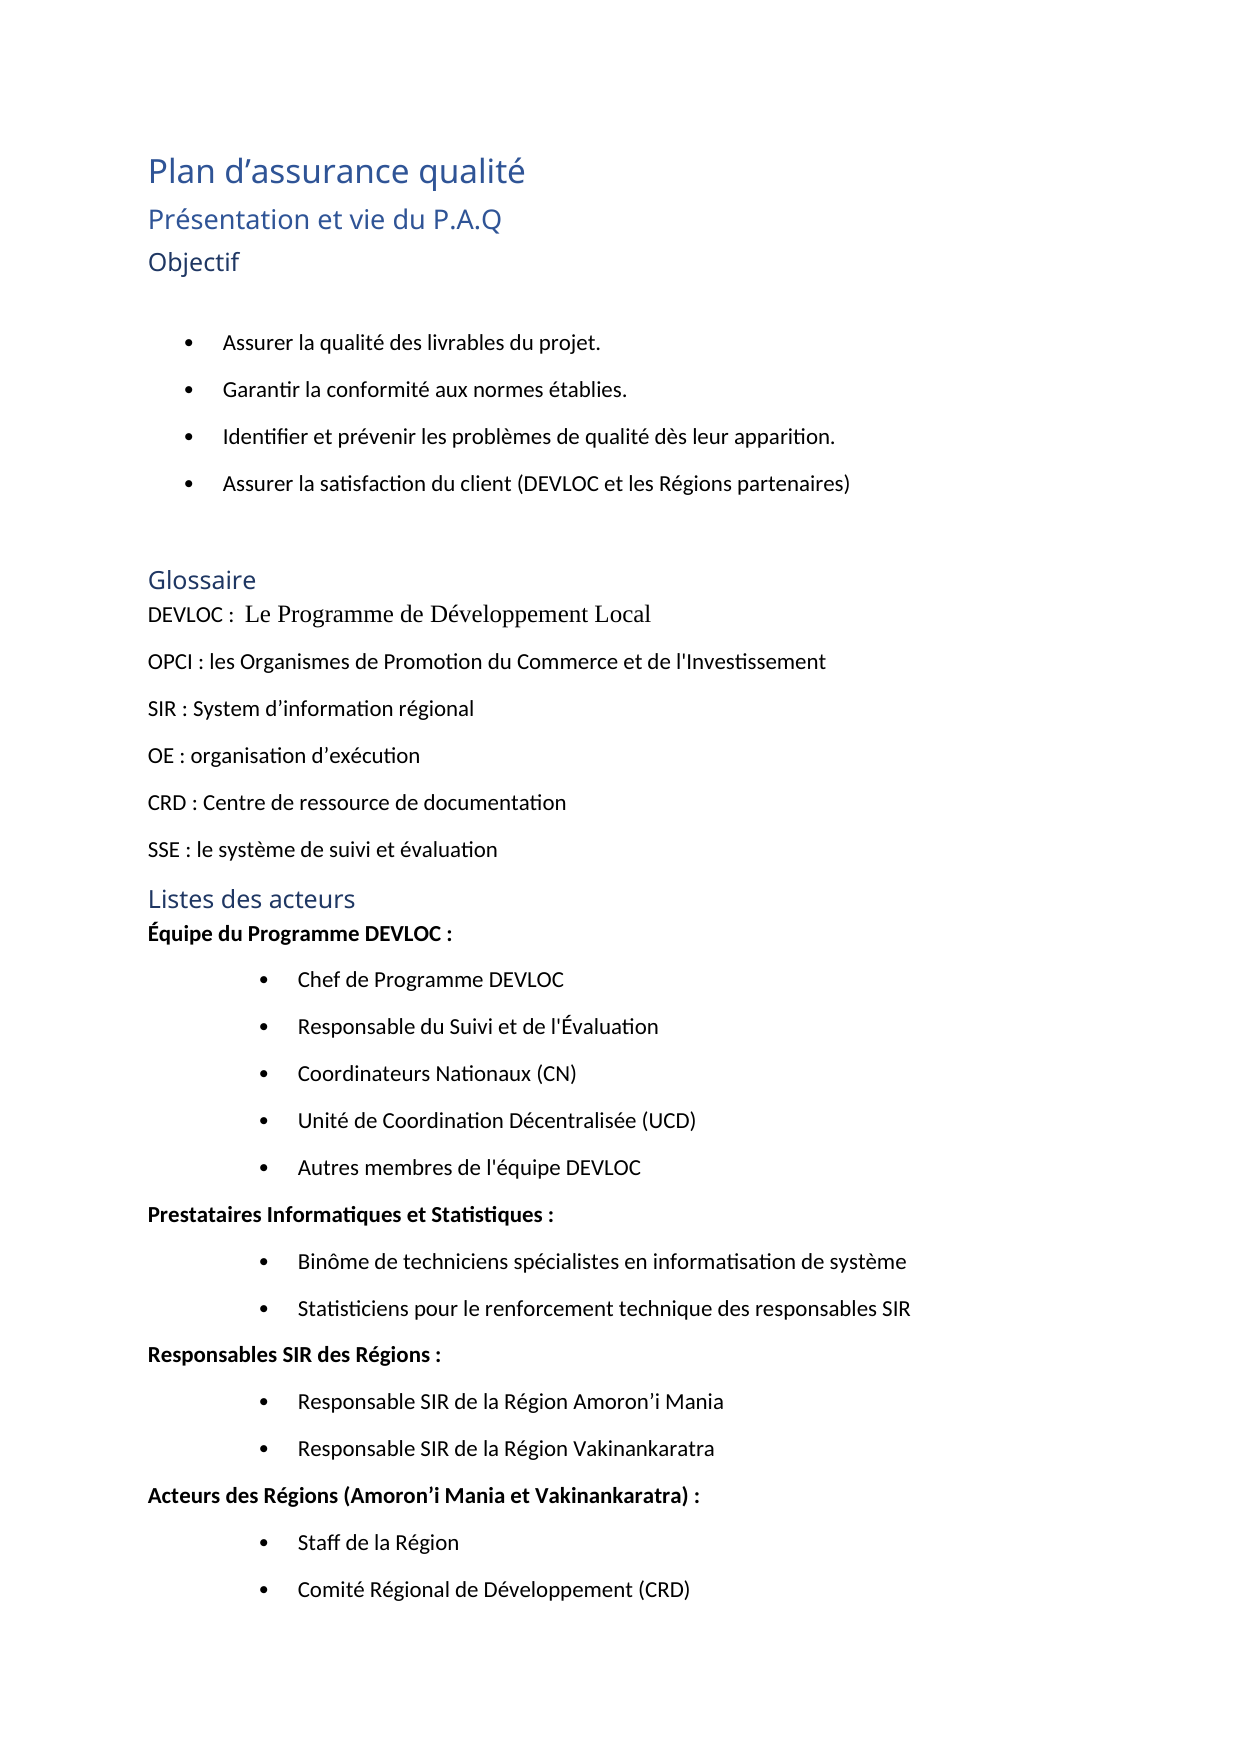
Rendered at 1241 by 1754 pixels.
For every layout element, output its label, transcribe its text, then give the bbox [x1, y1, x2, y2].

list Assurer la satisfaction du client (DEVLOC et les Régions partenaires) [185, 469, 1093, 497]
text Responsables SIR des Régions : [148, 1341, 1093, 1368]
list Unité de Coordination Décentralisée (UCD) [260, 1106, 1093, 1134]
text SIR : System d’information régional [148, 694, 1093, 722]
list Responsable du Suivi et de l'Évaluation [260, 1012, 1093, 1040]
text Prestataires Informatiques et Statistiques : [148, 1200, 1093, 1228]
list Chef de Programme DEVLOC [260, 966, 1093, 993]
text Équipe du Programme DEVLOC : [148, 919, 1093, 947]
subtitle Objectif [148, 245, 1093, 279]
subtitle Glossaire [148, 563, 1093, 597]
list Comité Régional de Développement (CRD) [260, 1575, 1093, 1603]
list Coordinateurs Nationaux (CN) [260, 1059, 1093, 1087]
list Garantir la conformité aux normes établies. [185, 375, 1093, 403]
text Acteurs des Régions (Amoron’i Mania et Vakinankaratra) : [148, 1481, 1093, 1509]
list Identifier et prévenir les problèmes de qualité dès leur apparition. [185, 422, 1093, 450]
text OE : organisation d’exécution [148, 741, 1093, 769]
subtitle Listes des acteurs [148, 882, 1093, 916]
list Statisticiens pour le renforcement technique des responsables SIR [260, 1294, 1093, 1322]
list Staff de la Région [260, 1528, 1093, 1556]
text DEVLOC : Le Programme de Développement Local [148, 599, 1093, 628]
list Autres membres de l'équipe DEVLOC [260, 1153, 1093, 1181]
text CRD : Centre de ressource de documentation [148, 788, 1093, 816]
text OPCI : les Organismes de Promotion du Commerce et de l'Investissement [148, 647, 1093, 676]
list Responsable SIR de la Région Amoron’i Mania [260, 1387, 1093, 1415]
subtitle Présentation et vie du P.A.Q [148, 201, 1093, 238]
list Binôme de techniciens spécialistes en informatisation de système [260, 1247, 1093, 1275]
list Assurer la qualité des livrables du projet. [185, 328, 1093, 356]
text SSE : le système de suivi et évaluation [148, 835, 1093, 863]
subtitle Plan d’assurance qualité [148, 148, 1093, 193]
list Responsable SIR de la Région Vakinankaratra [260, 1434, 1093, 1462]
